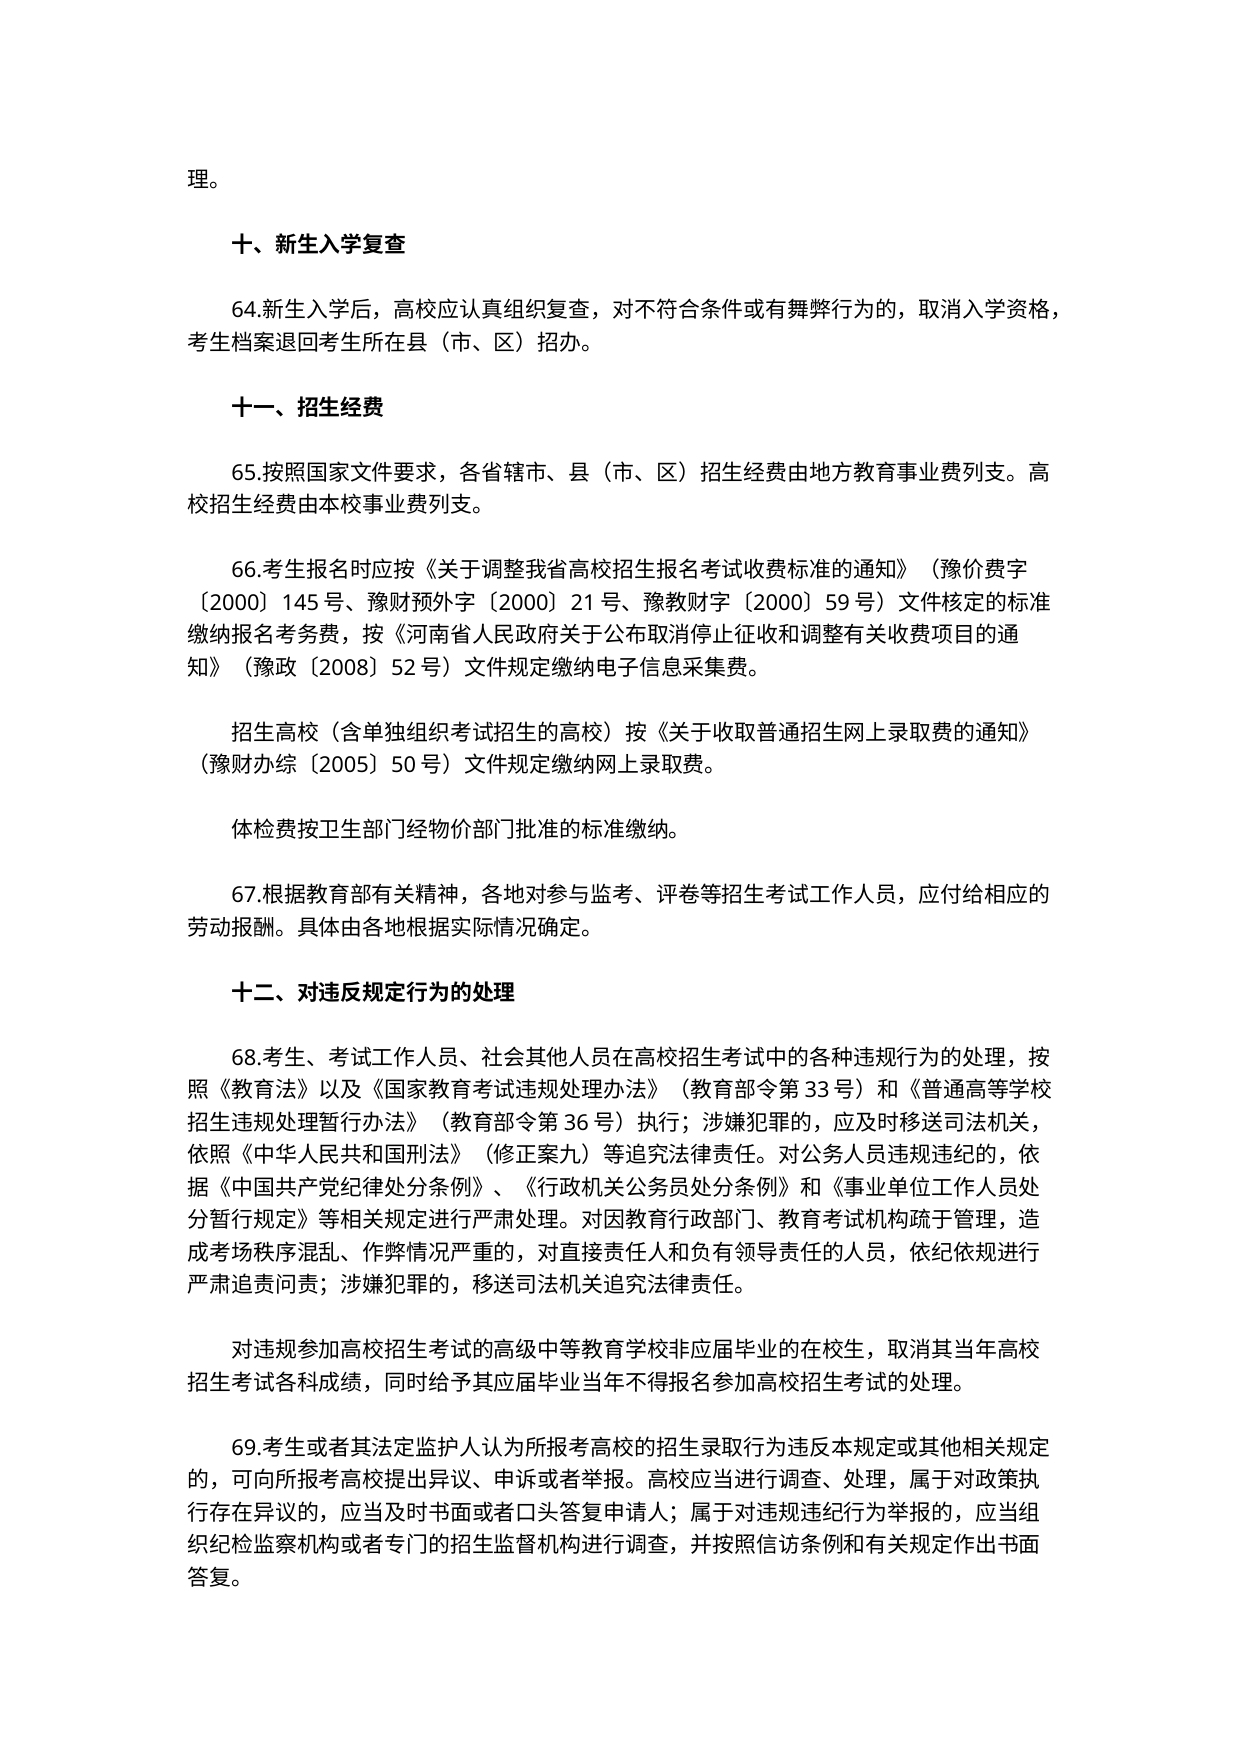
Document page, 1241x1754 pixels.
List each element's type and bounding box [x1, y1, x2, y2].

text [187, 162, 1053, 1592]
